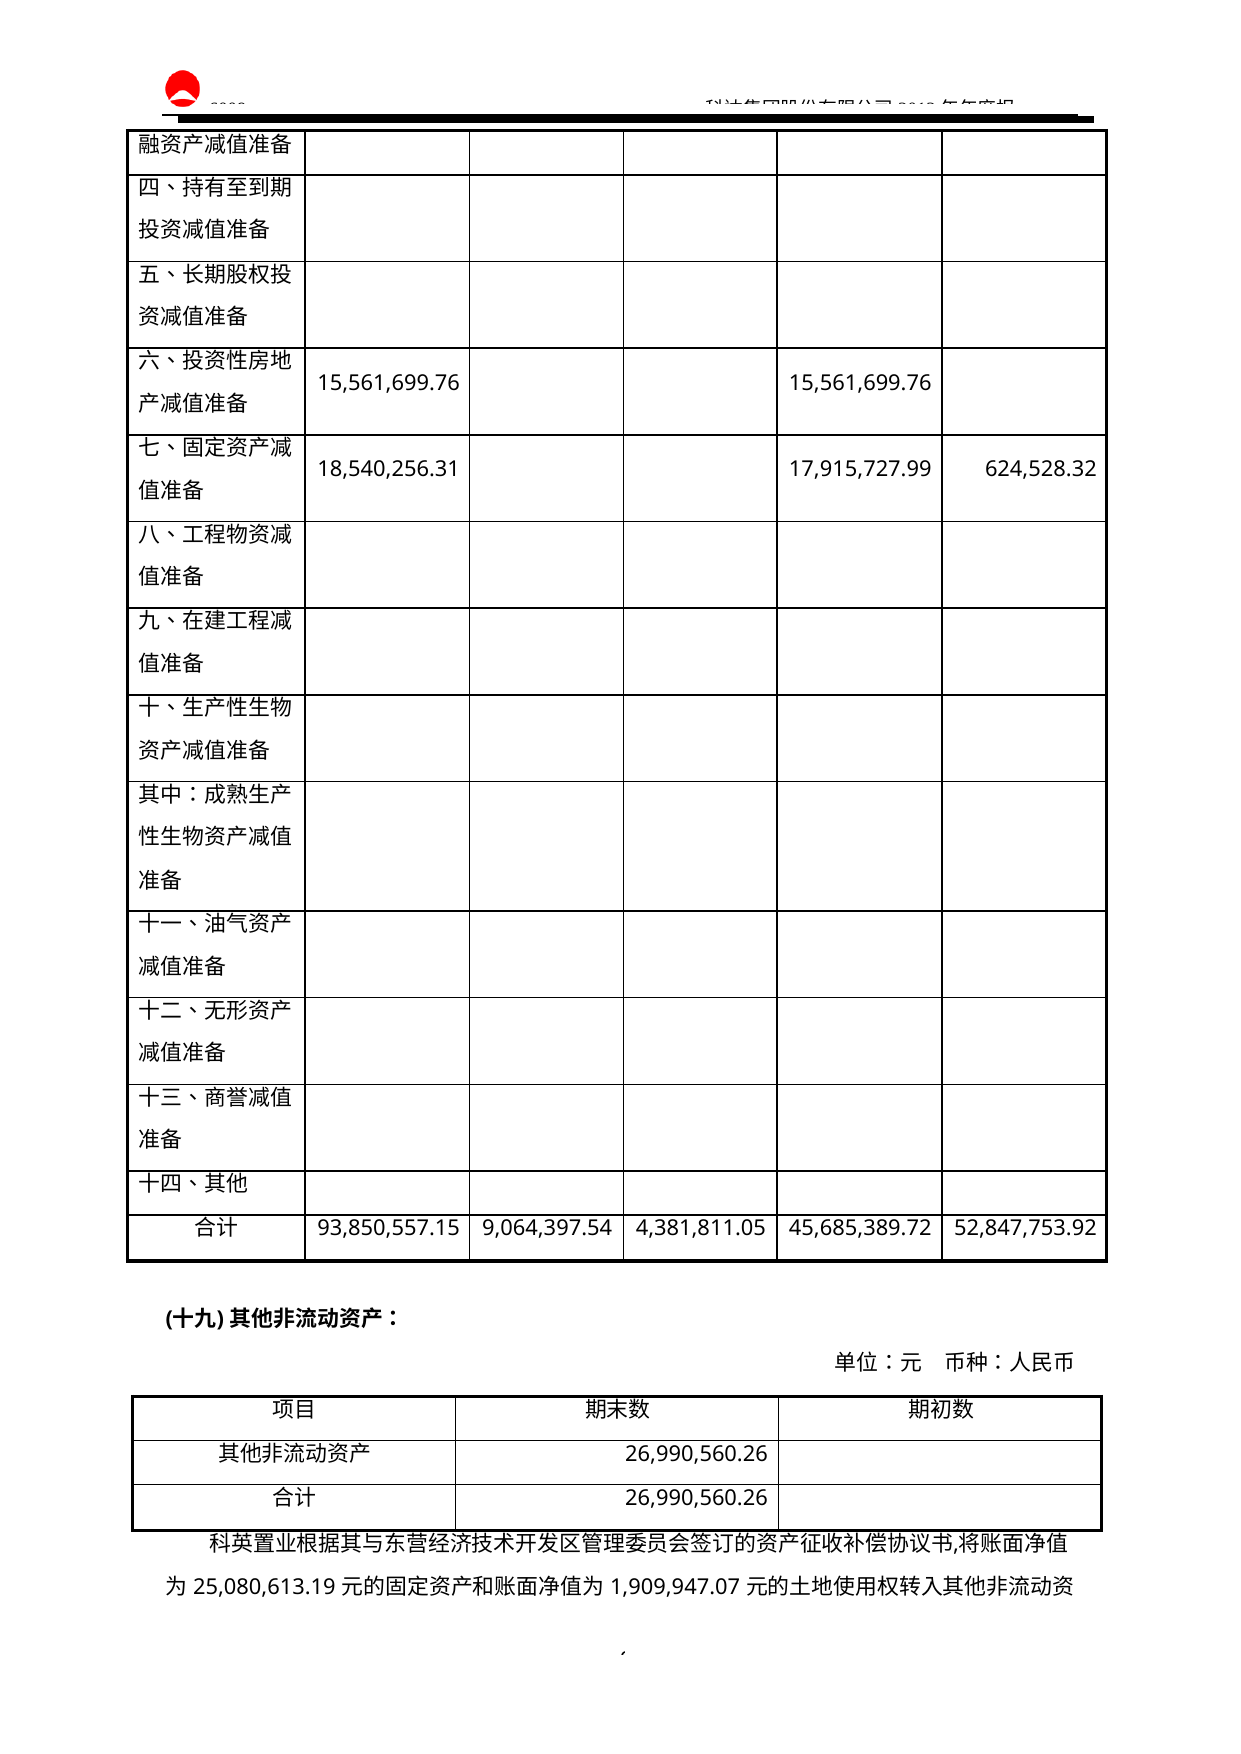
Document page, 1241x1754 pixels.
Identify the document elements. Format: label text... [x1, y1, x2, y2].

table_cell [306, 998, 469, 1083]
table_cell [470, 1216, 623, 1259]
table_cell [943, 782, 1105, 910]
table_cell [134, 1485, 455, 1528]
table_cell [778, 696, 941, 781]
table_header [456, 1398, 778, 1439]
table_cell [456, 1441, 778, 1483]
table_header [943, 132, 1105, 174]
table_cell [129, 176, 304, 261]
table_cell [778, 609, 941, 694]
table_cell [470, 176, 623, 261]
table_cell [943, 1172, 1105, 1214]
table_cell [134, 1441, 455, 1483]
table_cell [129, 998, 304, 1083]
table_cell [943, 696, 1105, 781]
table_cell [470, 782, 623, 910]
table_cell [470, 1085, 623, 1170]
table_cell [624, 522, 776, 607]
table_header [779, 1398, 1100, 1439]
text 科英置业根据其与东营经济技术开发区管理委员会签订的资产征收补偿协议书,将账面净值 [165, 1532, 1123, 1557]
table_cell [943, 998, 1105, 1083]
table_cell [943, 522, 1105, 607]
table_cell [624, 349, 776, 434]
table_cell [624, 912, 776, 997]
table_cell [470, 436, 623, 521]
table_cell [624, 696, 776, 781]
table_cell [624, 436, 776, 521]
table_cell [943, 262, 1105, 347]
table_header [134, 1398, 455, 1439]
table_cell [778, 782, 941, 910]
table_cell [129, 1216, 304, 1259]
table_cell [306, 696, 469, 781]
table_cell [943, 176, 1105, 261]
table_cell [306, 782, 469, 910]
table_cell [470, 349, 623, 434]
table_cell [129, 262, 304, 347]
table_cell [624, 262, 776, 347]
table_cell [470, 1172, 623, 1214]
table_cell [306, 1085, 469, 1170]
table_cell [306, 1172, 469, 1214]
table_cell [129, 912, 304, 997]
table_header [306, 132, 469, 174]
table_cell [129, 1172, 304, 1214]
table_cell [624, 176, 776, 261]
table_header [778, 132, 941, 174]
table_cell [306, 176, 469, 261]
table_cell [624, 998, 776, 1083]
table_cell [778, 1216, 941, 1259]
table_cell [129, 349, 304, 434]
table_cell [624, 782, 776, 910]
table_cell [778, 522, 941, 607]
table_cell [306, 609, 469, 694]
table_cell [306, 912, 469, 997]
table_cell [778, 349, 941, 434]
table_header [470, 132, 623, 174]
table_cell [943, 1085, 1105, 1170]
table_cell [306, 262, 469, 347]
text 单位：元 币种：人民币 [117, 1347, 1075, 1376]
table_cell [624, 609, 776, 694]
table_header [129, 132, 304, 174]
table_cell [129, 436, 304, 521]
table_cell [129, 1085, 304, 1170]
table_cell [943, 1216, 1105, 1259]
picture [165, 70, 200, 107]
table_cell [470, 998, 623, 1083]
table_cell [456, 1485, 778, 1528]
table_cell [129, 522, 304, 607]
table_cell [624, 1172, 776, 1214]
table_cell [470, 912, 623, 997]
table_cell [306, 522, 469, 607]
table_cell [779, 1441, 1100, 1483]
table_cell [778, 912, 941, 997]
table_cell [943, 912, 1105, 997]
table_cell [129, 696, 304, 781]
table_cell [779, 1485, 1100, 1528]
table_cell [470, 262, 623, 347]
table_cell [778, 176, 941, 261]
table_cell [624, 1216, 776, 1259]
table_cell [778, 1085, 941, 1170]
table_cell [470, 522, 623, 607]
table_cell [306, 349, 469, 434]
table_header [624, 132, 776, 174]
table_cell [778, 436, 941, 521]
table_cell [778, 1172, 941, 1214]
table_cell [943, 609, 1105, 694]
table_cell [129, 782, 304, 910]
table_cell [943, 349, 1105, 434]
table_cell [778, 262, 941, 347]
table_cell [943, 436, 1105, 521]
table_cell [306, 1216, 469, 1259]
subtitle (十九) 其他非流动资产： [165, 1303, 1123, 1333]
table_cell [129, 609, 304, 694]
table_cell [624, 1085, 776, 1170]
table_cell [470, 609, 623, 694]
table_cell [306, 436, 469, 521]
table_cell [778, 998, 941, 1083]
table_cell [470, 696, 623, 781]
text 为 25,080,613.19 元的固定资产和账面净值为 1,909,947.07 元的土地使用权转入其他非流动资 [165, 1571, 1123, 1601]
